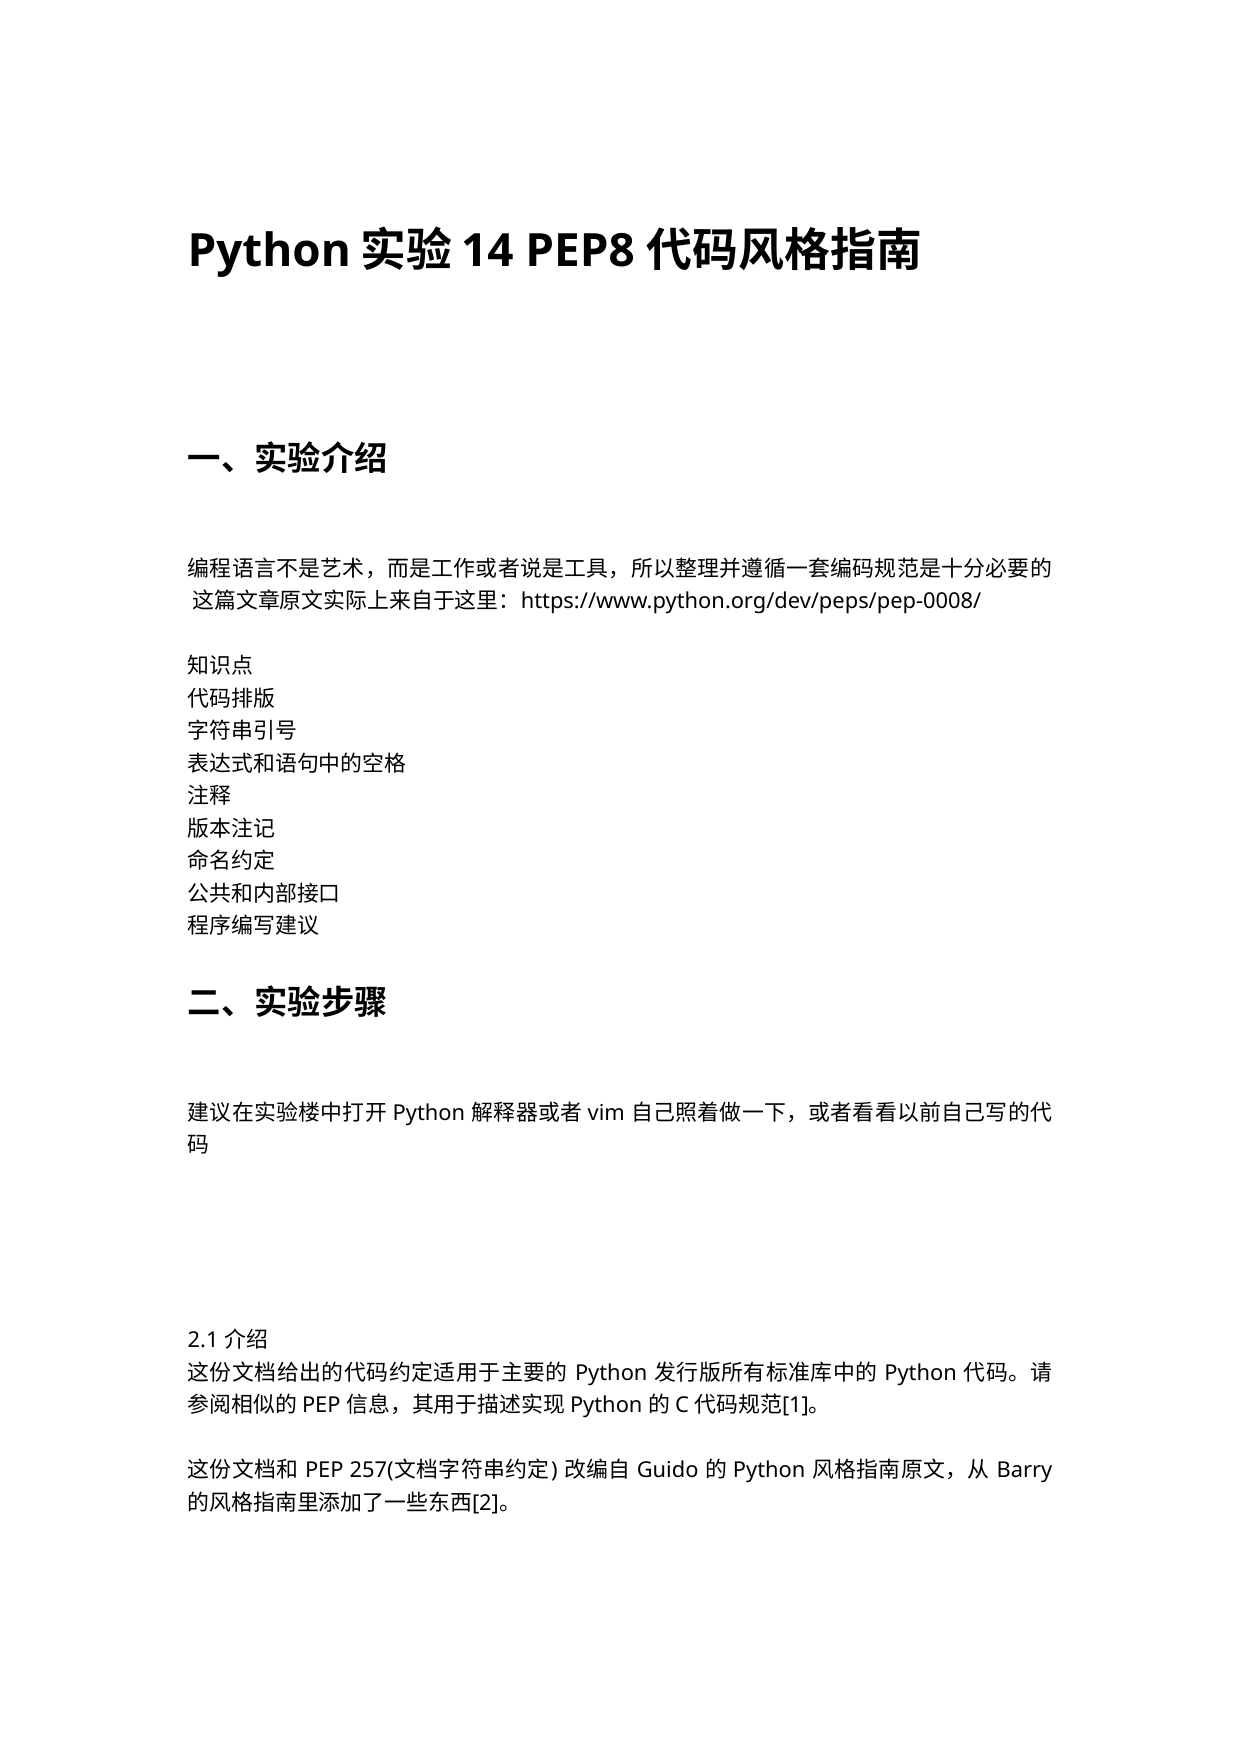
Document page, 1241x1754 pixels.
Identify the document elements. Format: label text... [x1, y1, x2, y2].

text 知识点 [187, 648, 1053, 680]
text 编程语言不是艺术，而是工作或者说是工具，所以整理并遵循一套编码规范是十分必要的。 这篇文章原文实际上来自于这里：https://www.python.org/dev/peps/pep-0008/ [187, 550, 1053, 615]
text 代码排版 [187, 680, 1053, 713]
subtitle 二、实验步骤 [187, 967, 1053, 1032]
text 命名约定 [187, 843, 1053, 875]
subtitle 一、实验介绍 [187, 423, 1053, 488]
text 程序编写建议 [187, 908, 1053, 940]
text 建议在实验楼中打开 Python 解释器或者 vim 自己照着做一下，或者看看以前自己写的代码 [187, 1094, 1053, 1159]
text 公共和内部接口 [187, 875, 1053, 908]
text 字符串引号 [187, 713, 1053, 745]
text 这份文档给出的代码约定适用于主要的 Python 发行版所有标准库中的 Python 代码。请参阅相似的 PEP 信息，其用于描述实现 Python 的 C 代码规范[1]。 [187, 1354, 1053, 1419]
text 这份文档和 PEP 257(文档字符串约定) 改编自 Guido 的 Python 风格指南原文，从 Barry 的风格指南里添加了一些东西[2]。 [187, 1452, 1053, 1517]
subtitle Python实验14 PEP8 代码风格指南 [187, 197, 1053, 295]
text 表达式和语句中的空格 [187, 745, 1053, 778]
text 注释 [187, 778, 1053, 810]
text 2.1 介绍 [187, 1322, 1053, 1354]
text 版本注记 [187, 810, 1053, 843]
